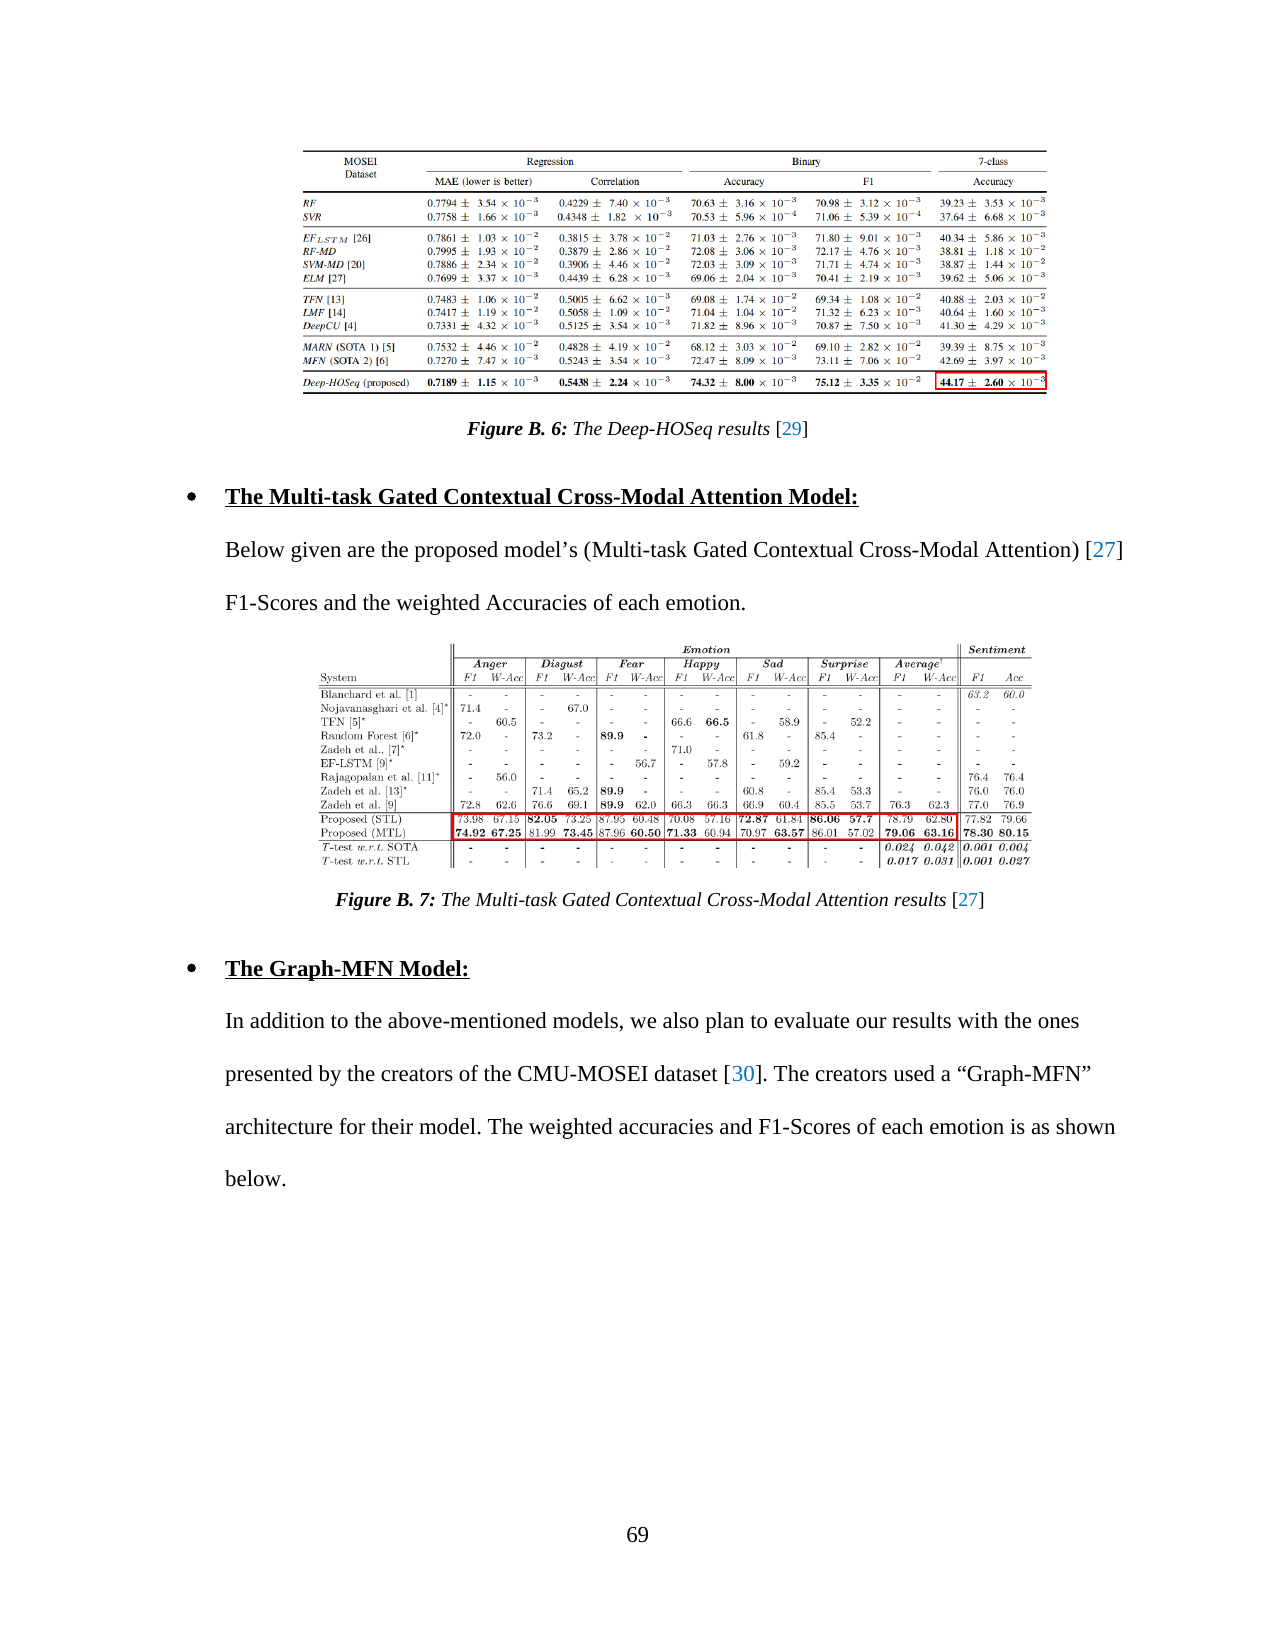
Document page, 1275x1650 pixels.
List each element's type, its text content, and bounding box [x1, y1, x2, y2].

picture [313, 641, 1037, 868]
list Below given are the proposed model’s (Multi-task Gated Contextual Cross-Modal Attention) [27] F1-Scores and the weighted Accuracies of each emotion. [225, 536, 1125, 615]
text Figure B. 7: The Multi-task Gated Contextual Cross-Modal Attention results [27] [150, 888, 1125, 911]
text Figure B. 6: The Deep-HOSeq results [29] [150, 417, 1125, 439]
picture [301, 150, 1049, 396]
list The Multi-task Gated Contextual Cross-Modal Attention Model: [187, 483, 1125, 509]
list The Graph-MFN Model: [187, 954, 1125, 981]
list In addition to the above-mentioned models, we also plan to evaluate our results with the ones presented by the creators of the CMU-MOSEI dataset [30]. The creators used a “Graph-MFN” architecture for their model. The weighted accuracies and F1-Scores of each emotion is as shown below. [225, 1007, 1125, 1192]
